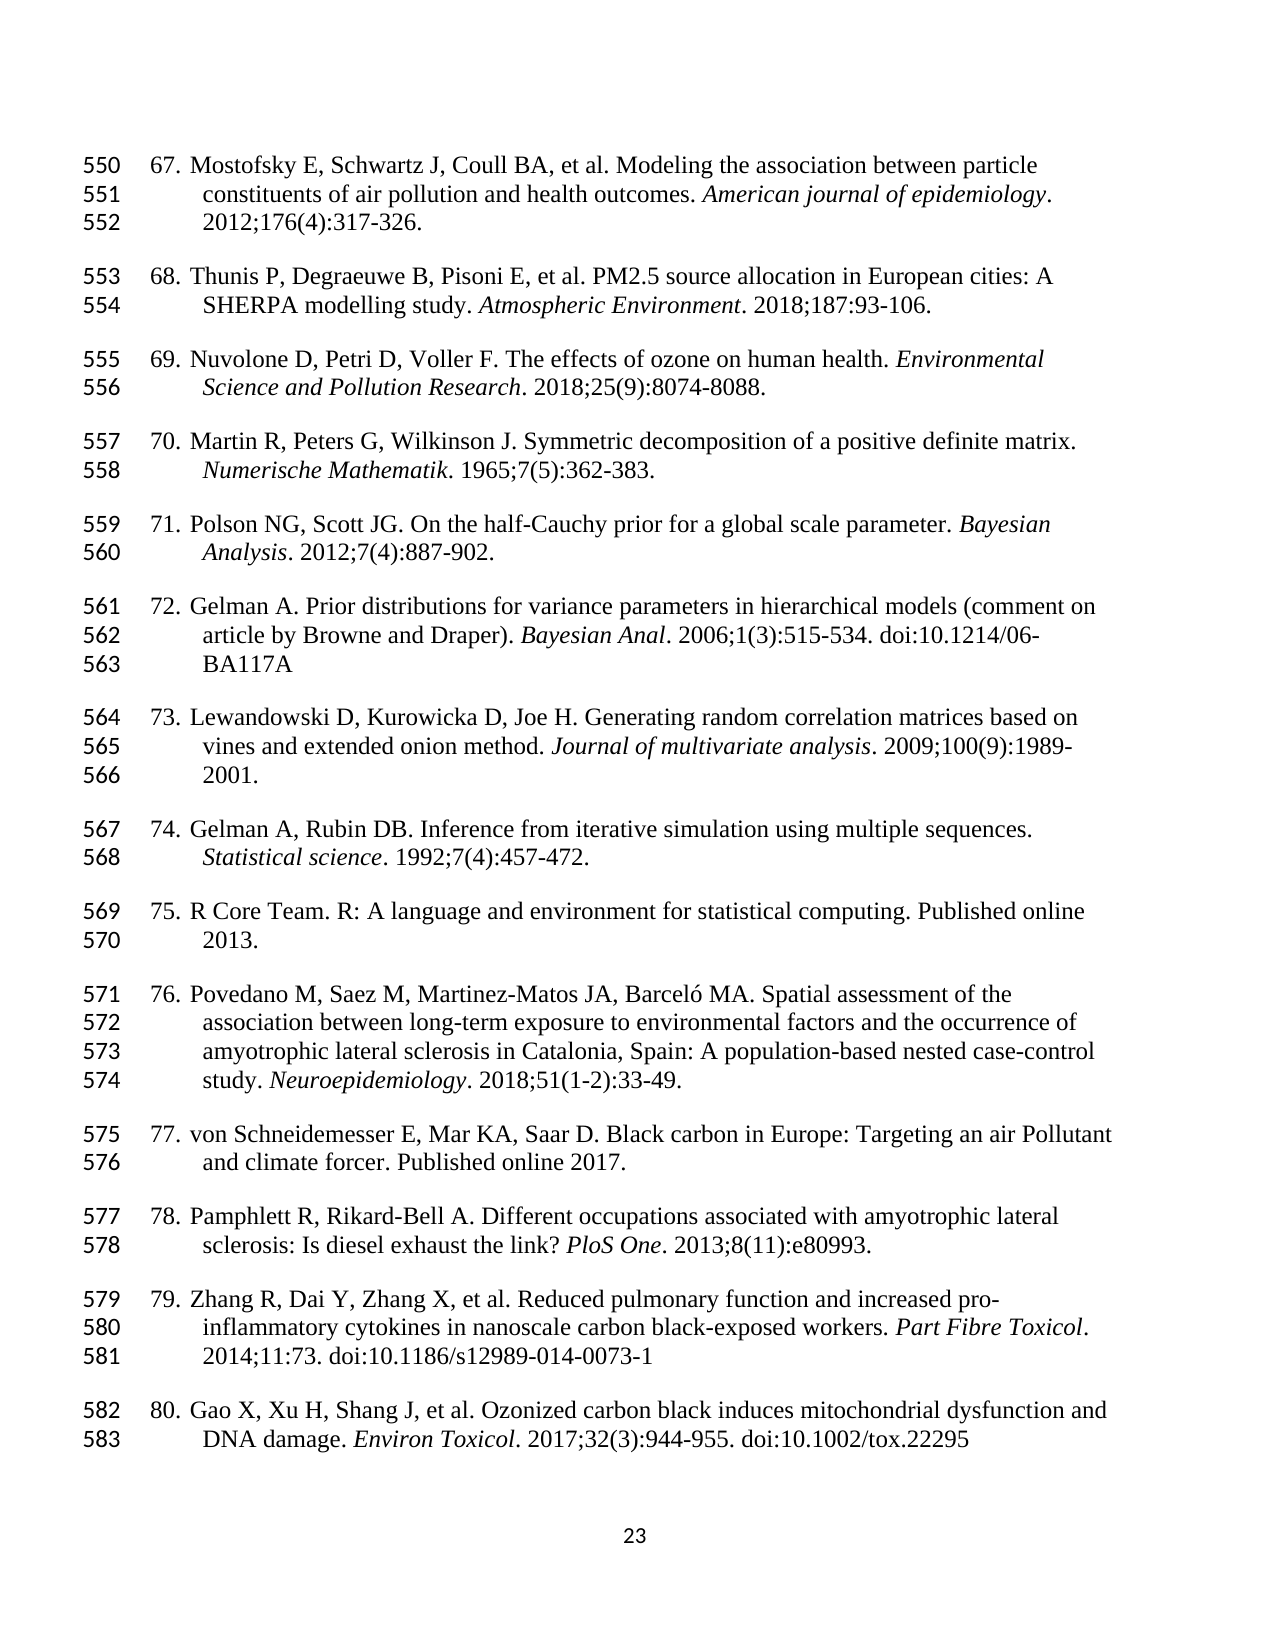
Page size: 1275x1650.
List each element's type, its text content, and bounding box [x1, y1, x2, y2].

text 75. R Core Team. R: A language and environment for statistical computing. Published online 2013. [150, 896, 1125, 954]
text 78. Pamphlett R, Rikard-Bell A. Different occupations associated with amyotrophic lateral sclerosis: Is diesel exhaust the link? PloS One. 2013;8(11):e80993. [150, 1201, 1125, 1259]
text 69. Nuvolone D, Petri D, Voller F. The effects of ozone on human health. Environmental Science and Pollution Research. 2018;25(9):8074-8088. [150, 344, 1125, 401]
text 77. von Schneidemesser E, Mar KA, Saar D. Black carbon in Europe: Targeting an air Pollutant and climate forcer. Published online 2017. [150, 1119, 1125, 1176]
text 68. Thunis P, Degraeuwe B, Pisoni E, et al. PM2.5 source allocation in European cities: A SHERPA modelling study. Atmospheric Environment. 2018;187:93-106. [150, 261, 1125, 319]
text 70. Martin R, Peters G, Wilkinson J. Symmetric decomposition of a positive definite matrix. Numerische Mathematik. 1965;7(5):362-383. [150, 426, 1125, 484]
text 79. Zhang R, Dai Y, Zhang X, et al. Reduced pulmonary function and increased pro-inflammatory cytokines in nanoscale carbon black-exposed workers. Part Fibre Toxicol. 2014;11:73. doi:10.1186/s12989-014-0073-1 [150, 1284, 1125, 1370]
text 72. Gelman A. Prior distributions for variance parameters in hierarchical models (comment on article by Browne and Draper). Bayesian Anal. 2006;1(3):515-534. doi:10.1214/06-BA117A [150, 591, 1125, 677]
text 71. Polson NG, Scott JG. On the half-Cauchy prior for a global scale parameter. Bayesian Analysis. 2012;7(4):887-902. [150, 509, 1125, 566]
text 80. Gao X, Xu H, Shang J, et al. Ozonized carbon black induces mitochondrial dysfunction and DNA damage. Environ Toxicol. 2017;32(3):944-955. doi:10.1002/tox.22295 [150, 1395, 1125, 1452]
text 73. Lewandowski D, Kurowicka D, Joe H. Generating random correlation matrices based on vines and extended onion method. Journal of multivariate analysis. 2009;100(9):1989-2001. [150, 702, 1125, 789]
text 76. Povedano M, Saez M, Martinez-Matos JA, Barceló MA. Spatial assessment of the association between long-term exposure to environmental factors and the occurrence of amyotrophic lateral sclerosis in Catalonia, Spain: A population-based nested case-control study. Neuroepidemiology. 2018;51(1-2):33-49. [150, 979, 1125, 1094]
text 67. Mostofsky E, Schwartz J, Coull BA, et al. Modeling the association between particle constituents of air pollution and health outcomes. American journal of epidemiology. 2012;176(4):317-326. [150, 150, 1125, 236]
text 74. Gelman A, Rubin DB. Inference from iterative simulation using multiple sequences. Statistical science. 1992;7(4):457-472. [150, 814, 1125, 871]
